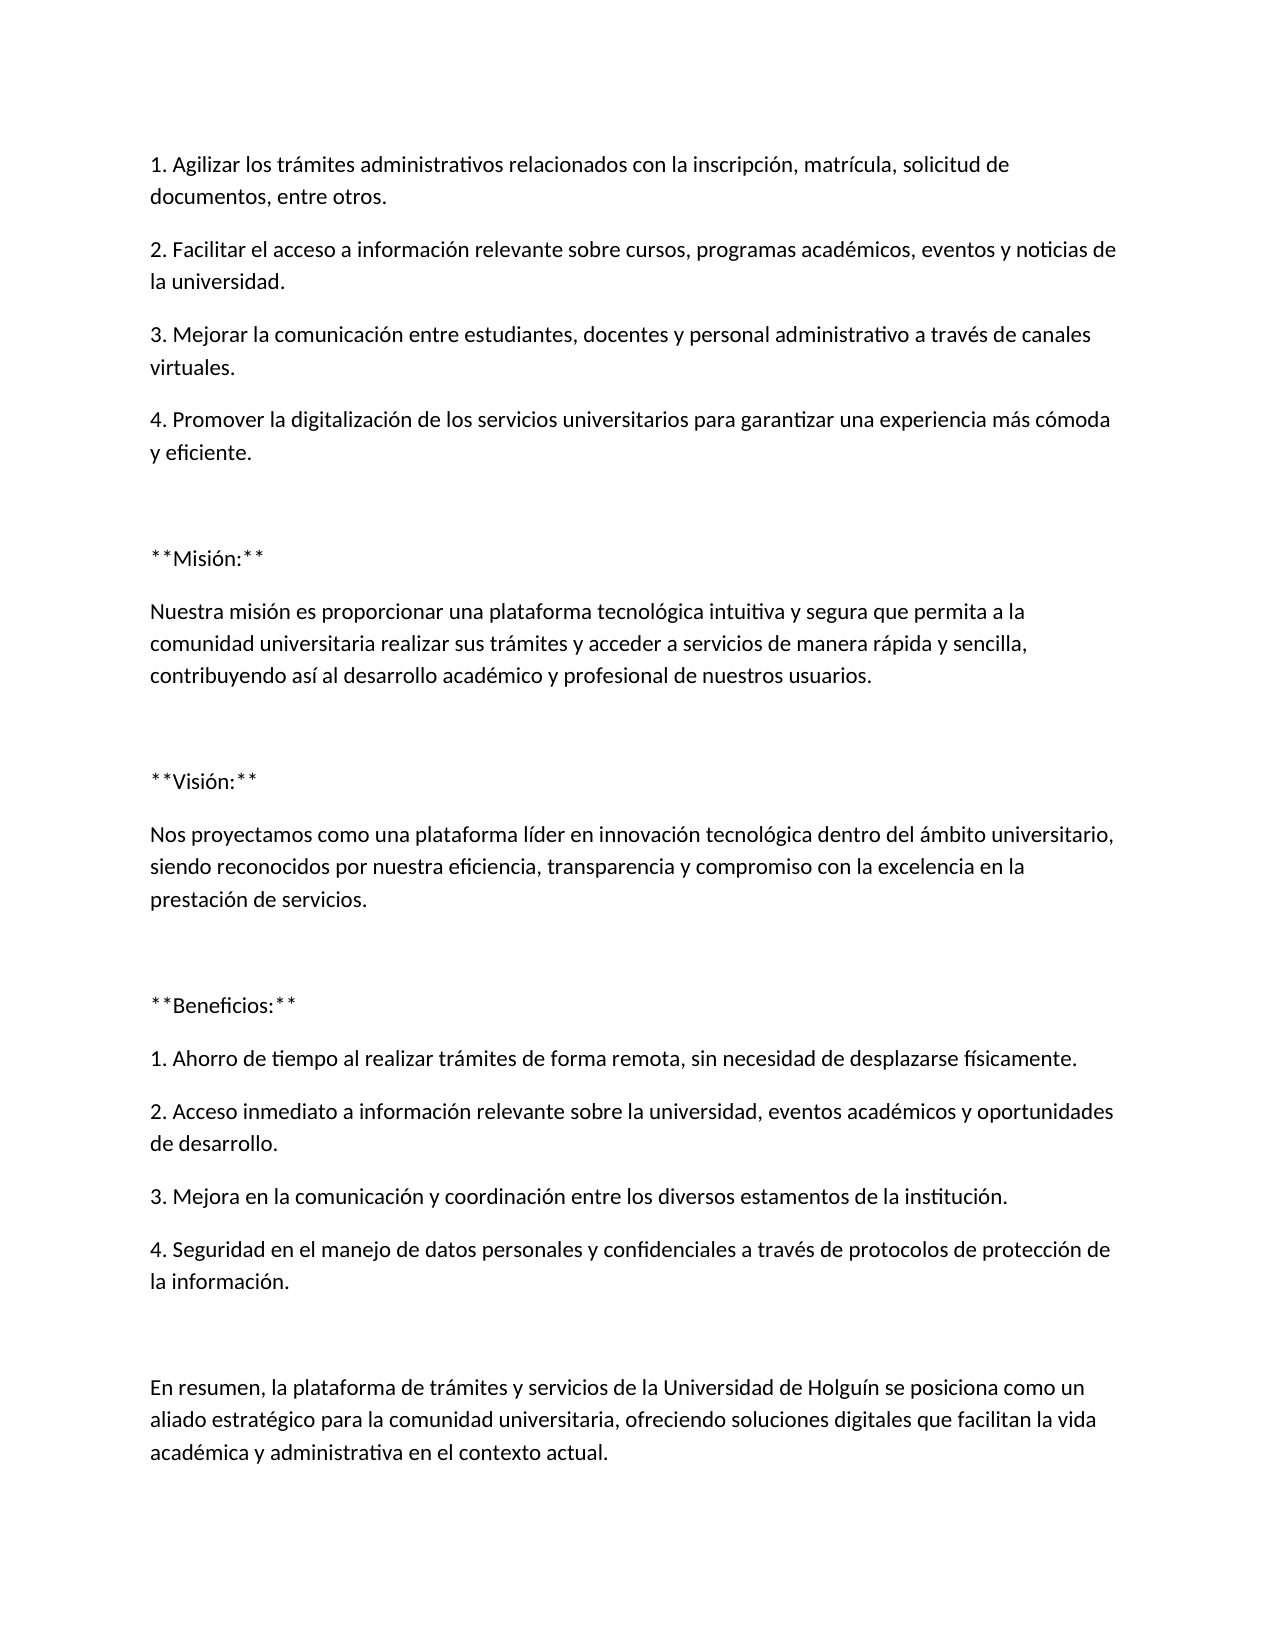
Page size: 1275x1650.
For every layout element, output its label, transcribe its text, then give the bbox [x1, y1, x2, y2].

text 3. Mejorar la comunicación entre estudiantes, docentes y personal administrativo a través de canales virtuales. [150, 320, 1125, 381]
text 4. Promover la digitalización de los servicios universitarios para garantizar una experiencia más cómoda y eficiente. [150, 406, 1125, 466]
text 3. Mejora en la comunicación y coordinación entre los diversos estamentos de la institución. [150, 1182, 1125, 1210]
text 1. Agilizar los trámites administrativos relacionados con la inscripción, matrícula, solicitud de documentos, entre otros. [150, 150, 1125, 210]
text Nuestra misión es proporcionar una plataforma tecnológica intuitiva y segura que permita a la comunidad universitaria realizar sus trámites y acceder a servicios de manera rápida y sencilla, contribuyendo así al desarrollo académico y profesional de nuestros usuarios. [150, 597, 1125, 689]
text 2. Acceso inmediato a información relevante sobre la universidad, eventos académicos y oportunidades de desarrollo. [150, 1097, 1125, 1157]
text Nos proyectamos como una plataforma líder en innovación tecnológica dentro del ámbito universitario, siendo reconocidos por nuestra eficiencia, transparencia y compromiso con la excelencia en la prestación de servicios. [150, 820, 1125, 913]
text En resumen, la plataforma de trámites y servicios de la Universidad de Holguín se posiciona como un aliado estratégico para la comunidad universitaria, ofreciendo soluciones digitales que facilitan la vida académica y administrativa en el contexto actual. [150, 1373, 1125, 1466]
text 1. Ahorro de tiempo al realizar trámites de forma remota, sin necesidad de desplazarse físicamente. [150, 1044, 1125, 1072]
text **Visión:** [150, 767, 1125, 795]
text **Misión:** [150, 544, 1125, 572]
text 4. Seguridad en el manejo de datos personales y confidenciales a través de protocolos de protección de la información. [150, 1235, 1125, 1295]
text **Beneficios:** [150, 991, 1125, 1019]
text 2. Facilitar el acceso a información relevante sobre cursos, programas académicos, eventos y noticias de la universidad. [150, 235, 1125, 295]
